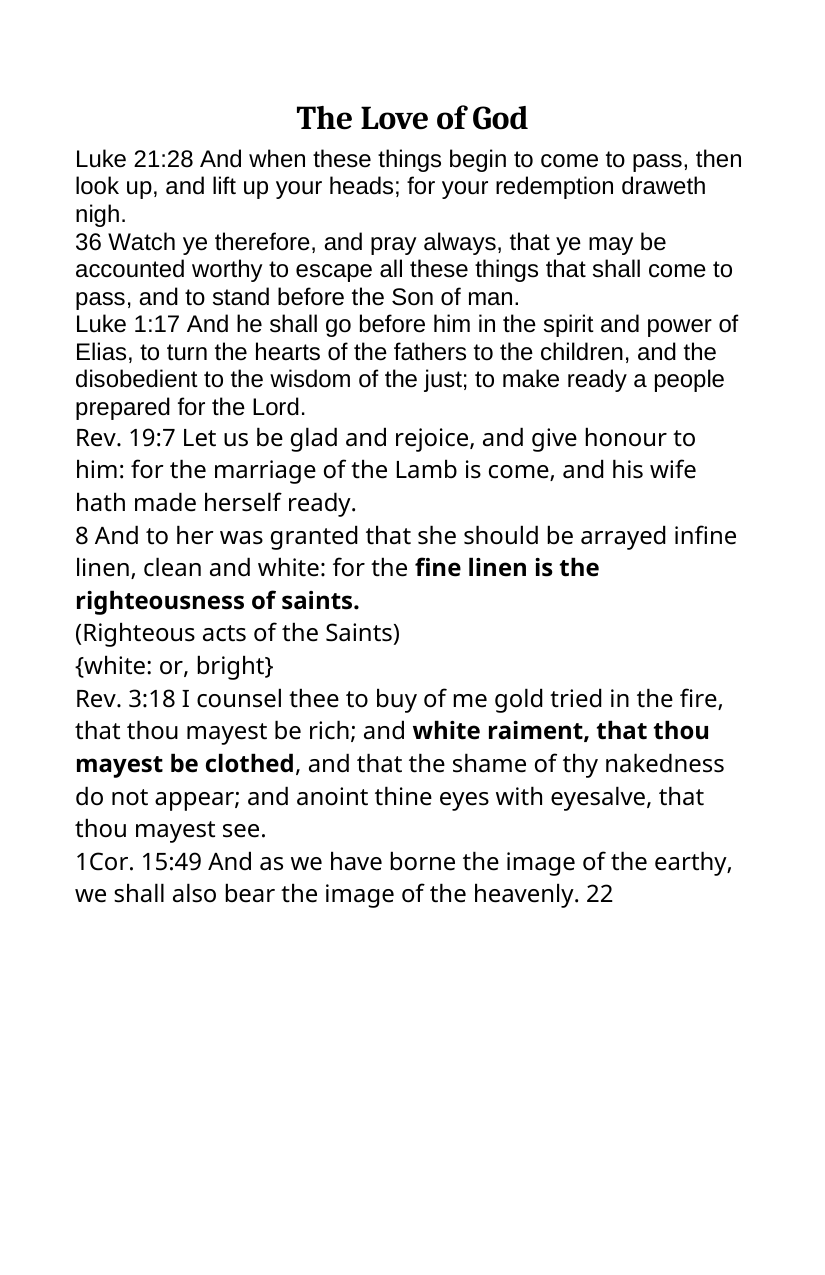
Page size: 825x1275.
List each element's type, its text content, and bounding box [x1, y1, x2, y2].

text 1Cor. 15:49 And as we have borne the image of the earthy, we shall also bear the image of the heavenly. 22 [75, 844, 750, 910]
text 8 And to her was granted that she should be arrayed infine linen, clean and white: for the fine linen is the righteousness of saints. [75, 518, 750, 616]
text (Righteous acts of the Saints) [75, 616, 750, 649]
text Luke 1:17 And he shall go before him in the spirit and power of Elias, to turn the hearts of the fathers to the children, and the disobedient to the wisdom of the just; to make ready a people prepared for the Lord. [75, 310, 750, 421]
text Luke 21:28 And when these things begin to come to pass, then look up, and lift up your heads; for your redemption draweth nigh. [75, 144, 750, 227]
text 36 Watch ye therefore, and pray always, that ye may be accounted worthy to escape all these things that shall come to pass, and to stand before the Son of man. [75, 227, 750, 310]
text Rev. 3:18 I counsel thee to buy of me gold tried in the fire, that thou mayest be rich; and white raiment, that thou mayest be clothed, and that the shame of thy nakedness do not appear; and anoint thine eyes with eyesalve, that thou mayest see. [75, 681, 750, 844]
text {white: or, bright} [75, 649, 750, 681]
text Rev. 19:7 Let us be glad and rejoice, and give honour to him: for the marriage of the Lamb is come, and his wife hath made herself ready. [75, 421, 750, 518]
